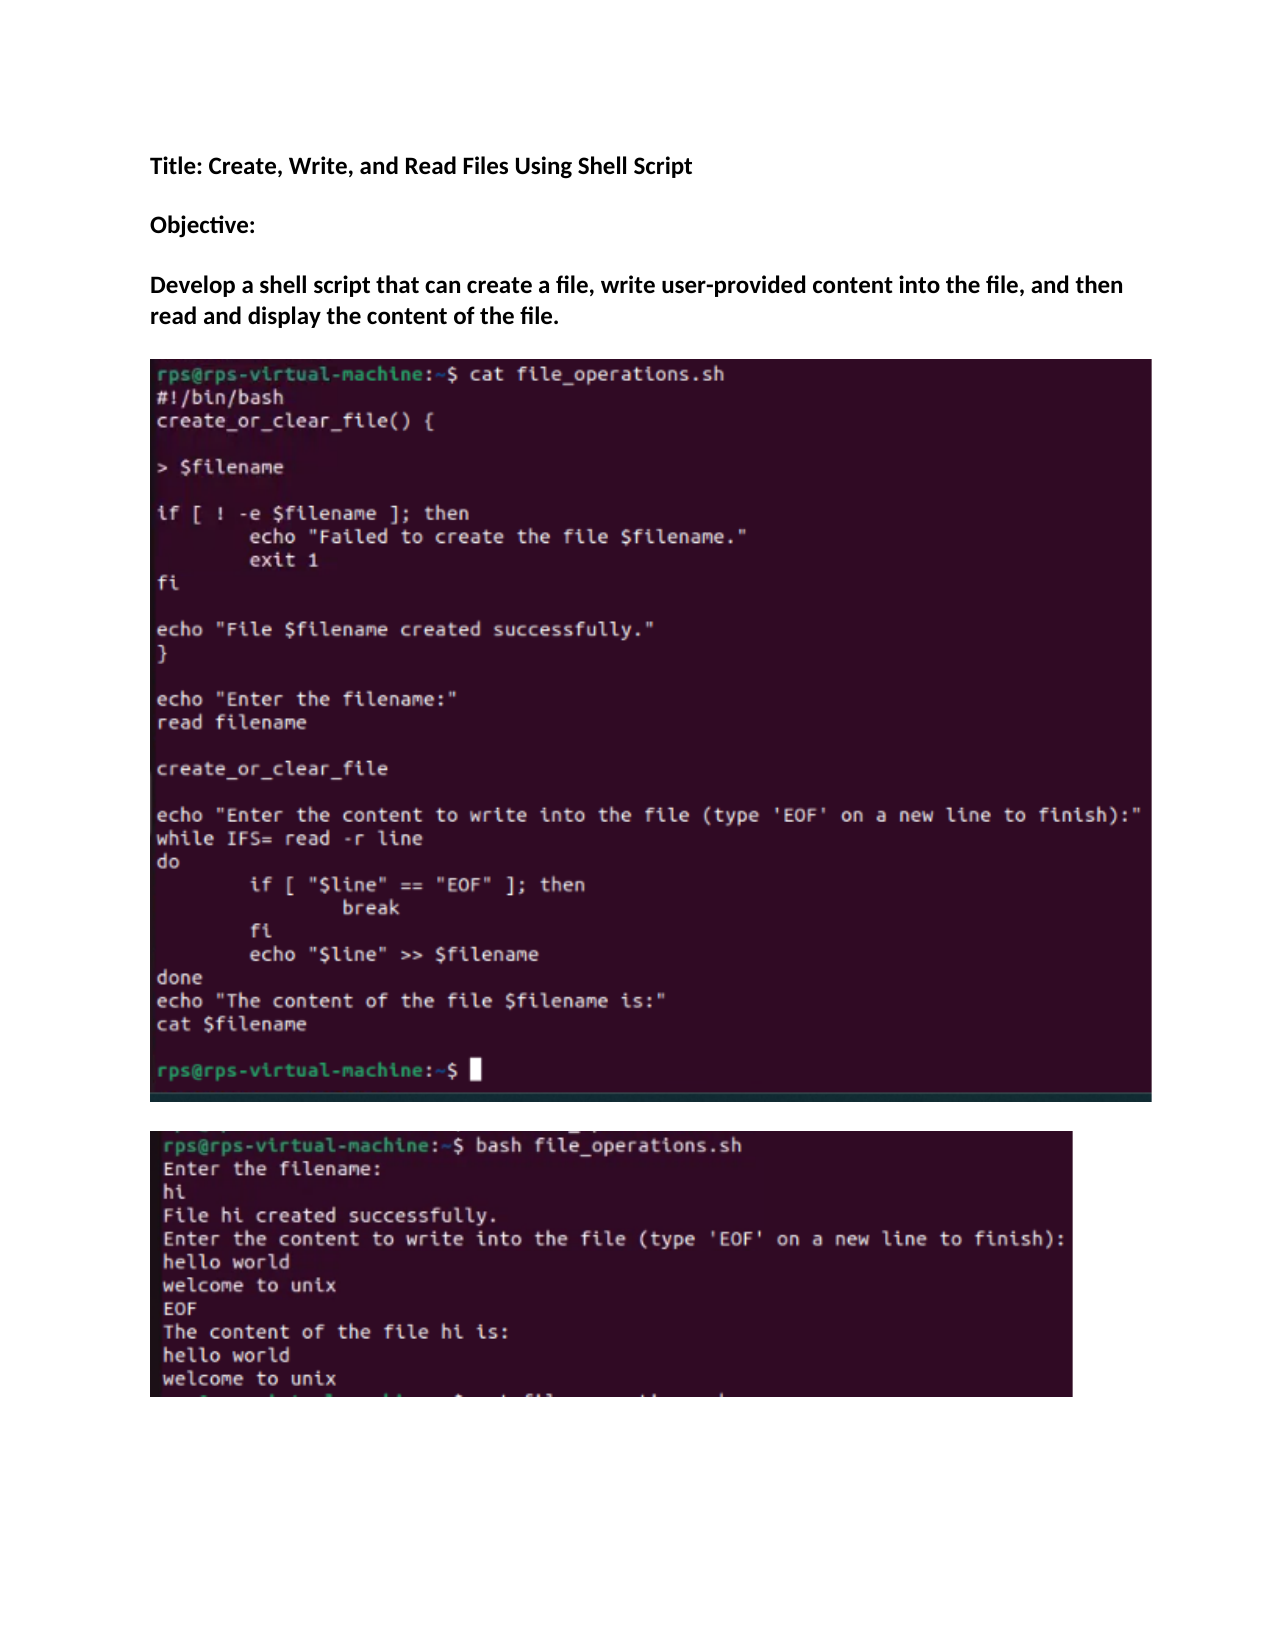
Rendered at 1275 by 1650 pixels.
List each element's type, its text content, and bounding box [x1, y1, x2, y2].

text Title: Create, Write, and Read Files Using Shell Script [150, 150, 1125, 181]
picture [150, 359, 1152, 1102]
text Develop a shell script that can create a file, write user-provided content into the file, and then read and display the content of the file. [150, 269, 1125, 330]
picture [150, 1131, 1073, 1397]
text Objective: [150, 210, 1125, 240]
